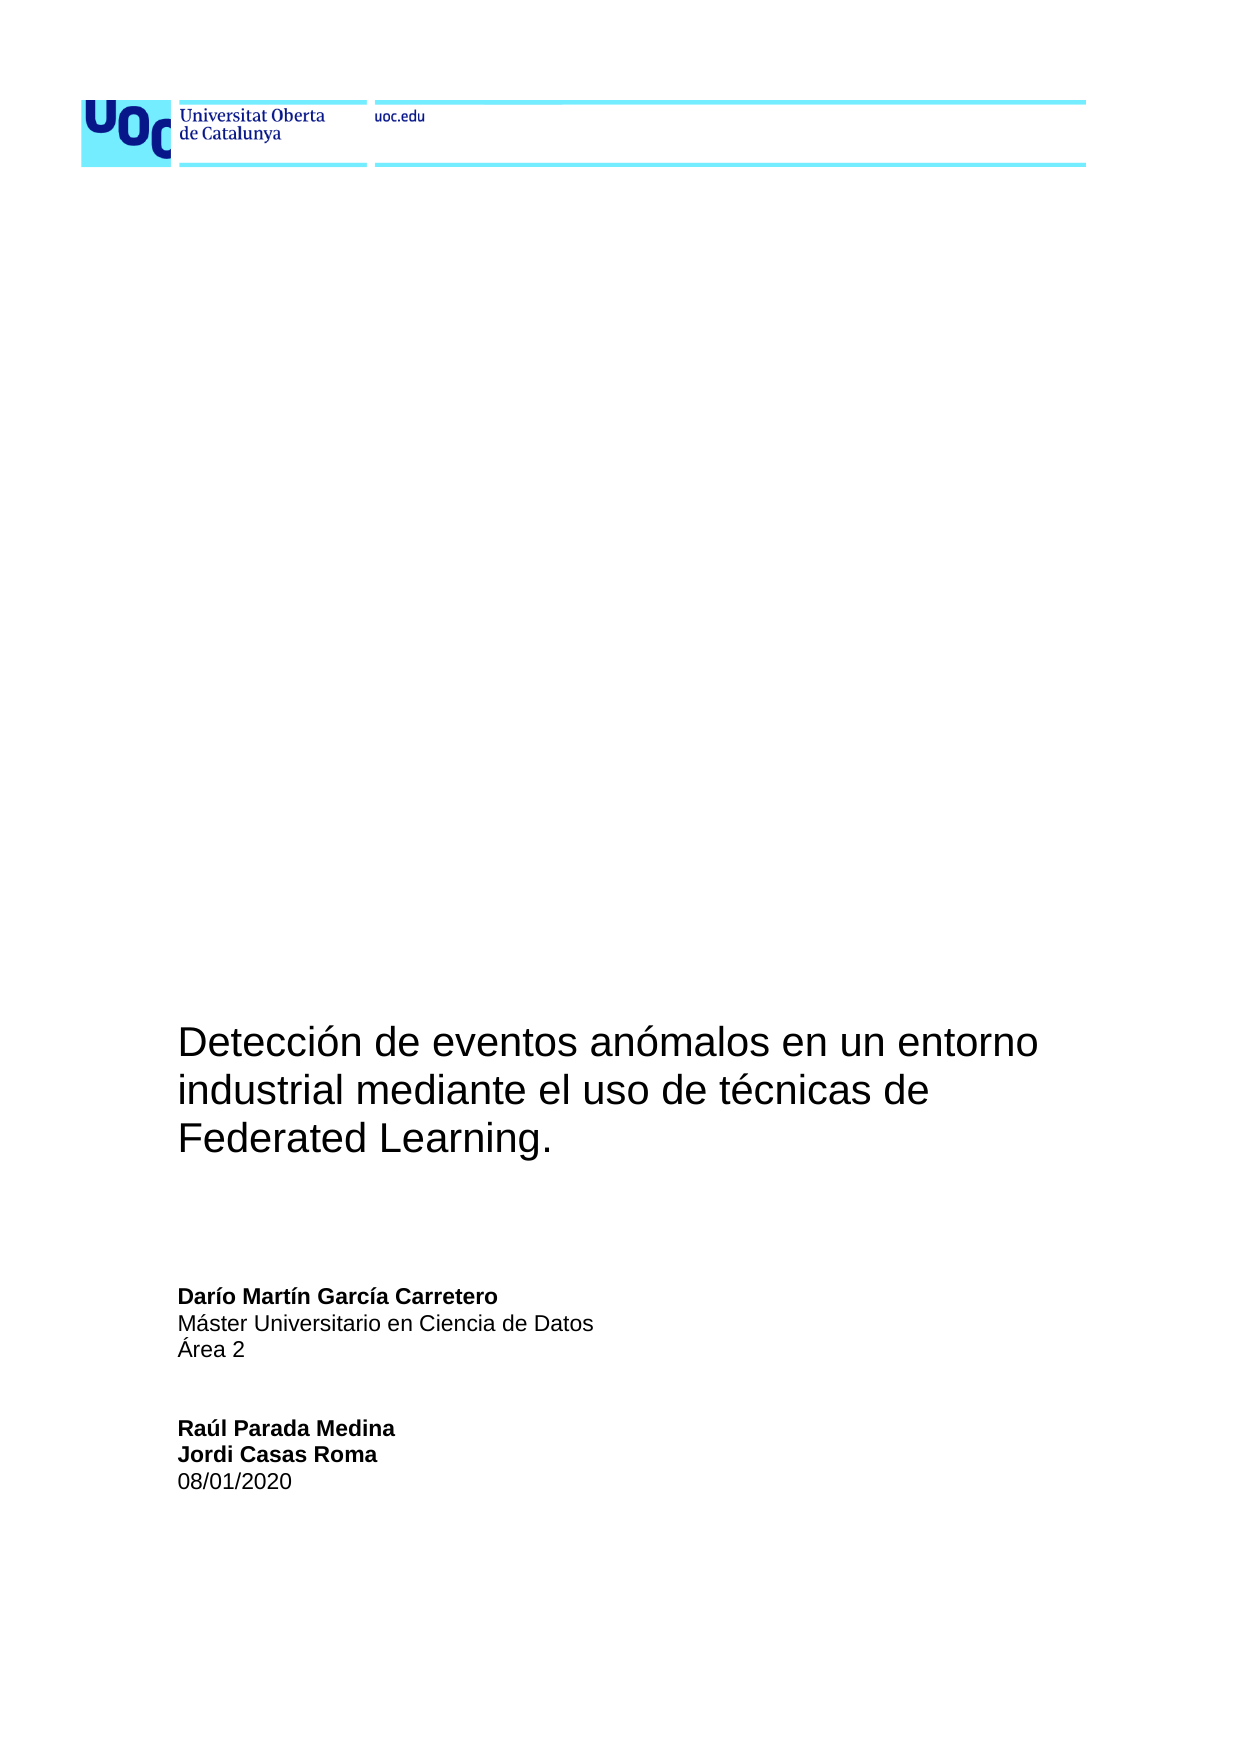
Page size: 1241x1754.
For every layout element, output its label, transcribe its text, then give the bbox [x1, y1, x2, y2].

picture [81, 100, 1086, 170]
text Área 2 [177, 1336, 1063, 1362]
text 08/01/2020 [177, 1468, 1063, 1494]
text Darío Martín García Carretero [177, 1283, 1063, 1310]
text Máster Universitario en Ciencia de Datos [177, 1310, 1063, 1336]
text Jordi Casas Roma [177, 1441, 1063, 1468]
text Detección de eventos anómalos en un entorno industrial mediante el uso de técnicas de Federated Learning. [177, 1017, 1063, 1161]
text Raúl Parada Medina [177, 1415, 1063, 1441]
